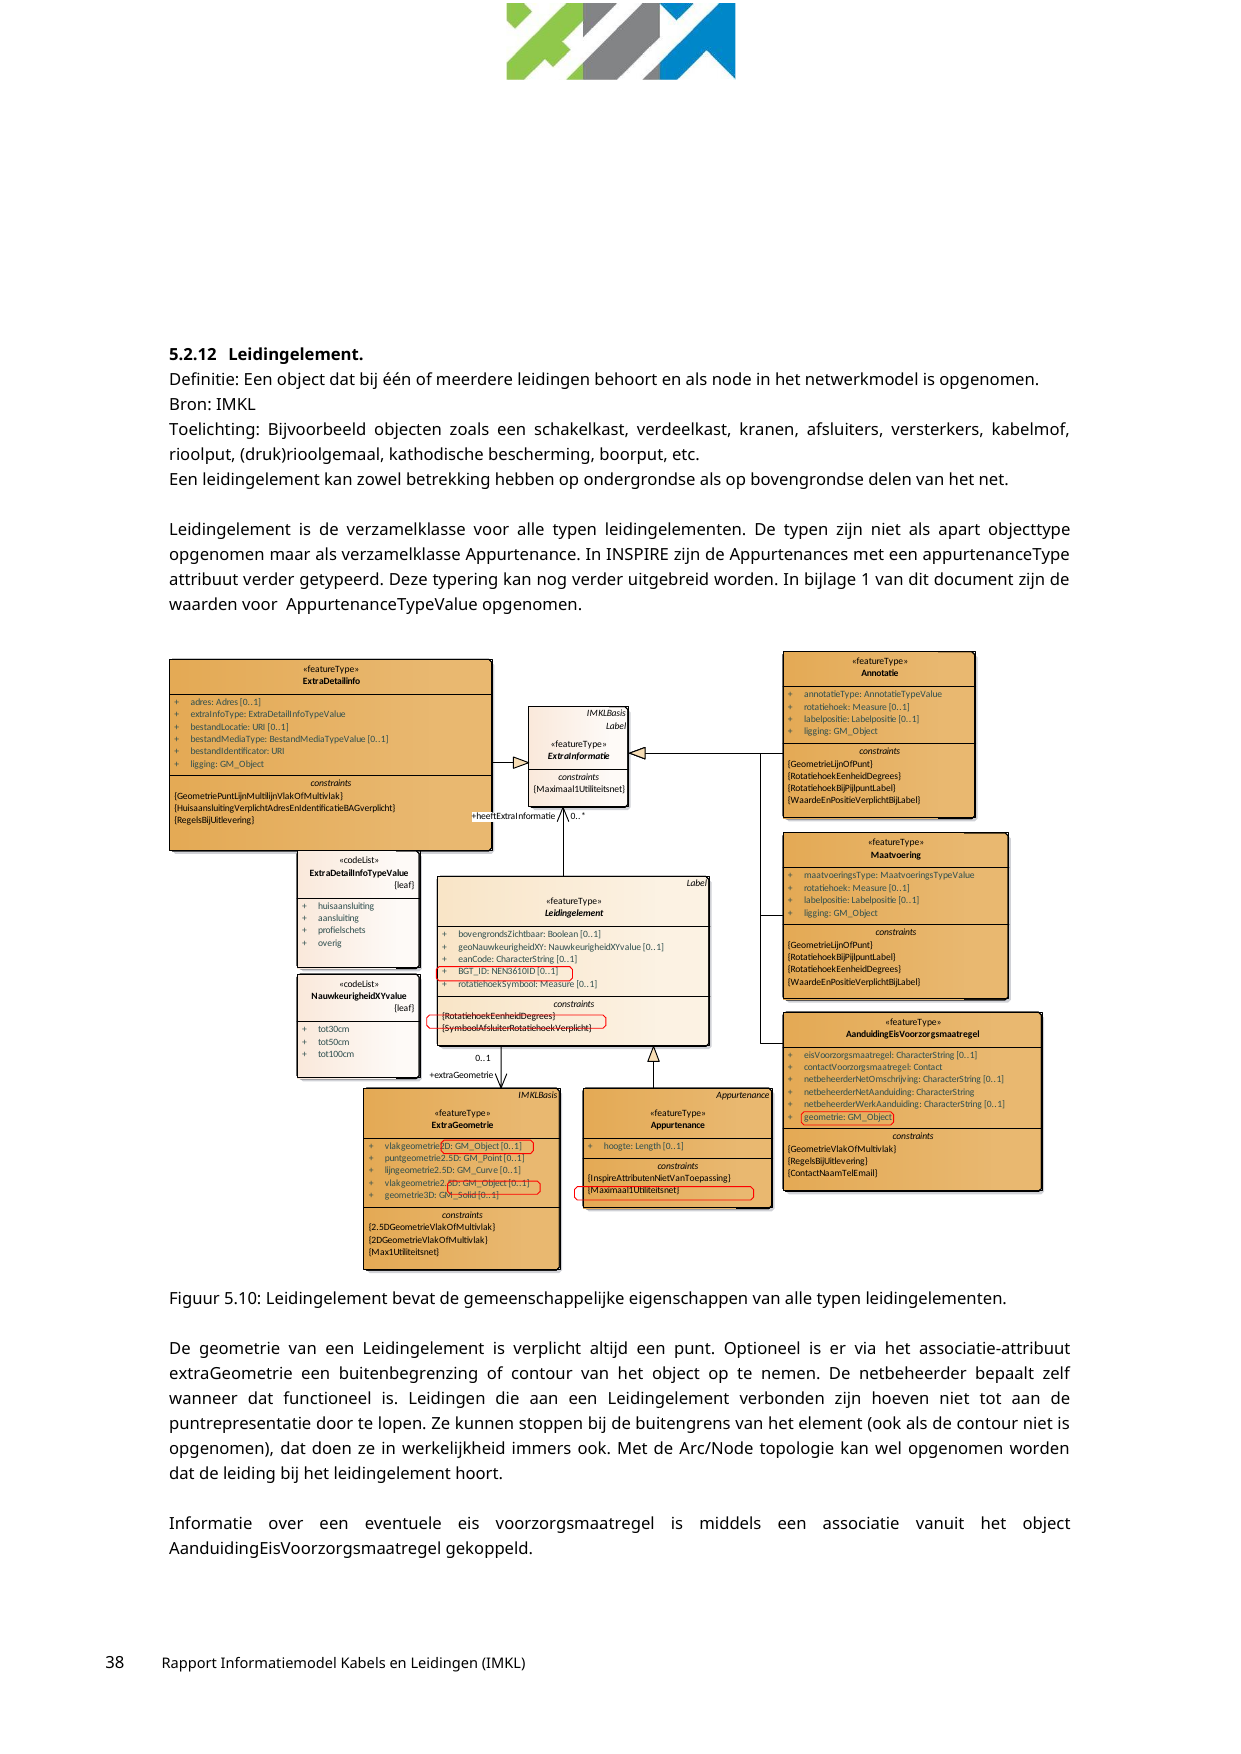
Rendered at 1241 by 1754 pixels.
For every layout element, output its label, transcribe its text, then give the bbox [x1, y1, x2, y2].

text Leidingelement. [169, 341, 1071, 366]
text Bron: IMKL [169, 391, 1071, 416]
text Een leidingelement kan zowel betrekking hebben op ondergrondse als op bovengrondse delen van het net. [169, 466, 1071, 491]
text Definitie: Een object dat bij één of meerdere leidingen behoort en als node in het netwerkmodel is opgenomen. [169, 366, 1071, 391]
text De geometrie van een Leidingelement is verplicht altijd een punt. Optioneel is er via het associatie-attribuut extraGeometrie een buitenbegrenzing of contour van het object op te nemen. De netbeheerder bepaalt zelf wanneer dat functioneel is. Leidingen die aan een Leidingelement verbonden zijn hoeven niet tot aan de puntrepresentatie door te lopen. Ze kunnen stoppen bij de buitengrens van het element (ook als de contour niet is opgenomen), dat doen ze in werkelijkheid immers ook. Met de Arc/Node topologie kan wel opgenomen worden dat de leiding bij het leidingelement hoort. [169, 1334, 1071, 1484]
text Leidingelement is de verzamelklasse voor alle typen leidingelementen. De typen zijn niet als apart objecttype opgenomen maar als verzamelklasse Appurtenance. In INSPIRE zijn de Appurtenances met een appurtenanceType attribuut verder getypeerd. Deze typering kan nog verder uitgebreid worden. In bijlage 1 van dit document zijn de waarden voor AppurtenanceTypeValue opgenomen. [169, 516, 1071, 616]
text Toelichting: Bijvoorbeeld objecten zoals een schakelkast, verdeelkast, kranen, afsluiters, versterkers, kabelmof, rioolput, (druk)rioolgemaal, kathodische bescherming, boorput, etc. [169, 416, 1071, 466]
text Figuur 5.10: Leidingelement bevat de gemeenschappelijke eigenschappen van alle typen leidingelementen. [169, 641, 1071, 1309]
text Informatie over een eventuele eis voorzorgsmaatregel is middels een associatie vanuit het object AanduidingEisVoorzorgsmaatregel gekoppeld. [169, 1509, 1071, 1559]
picture [506, 3, 718, 80]
picture [677, 50, 736, 80]
